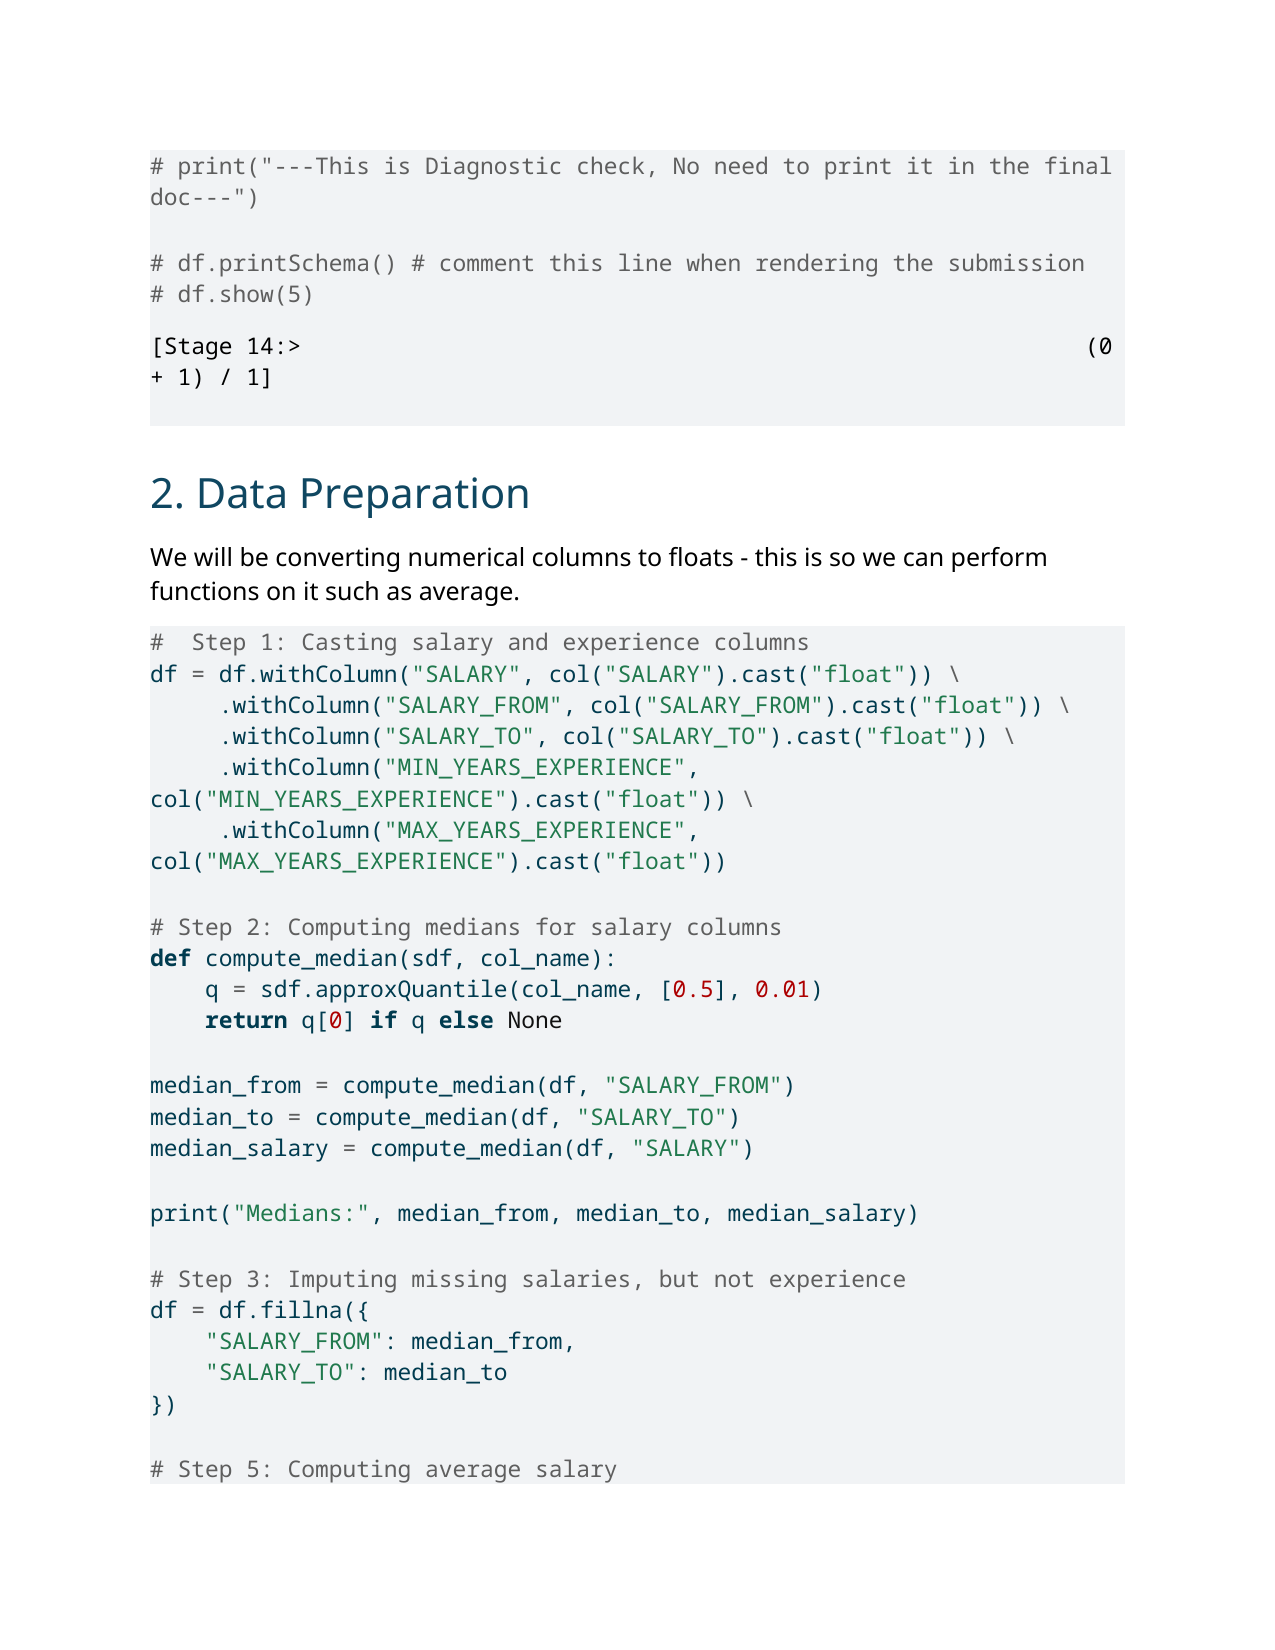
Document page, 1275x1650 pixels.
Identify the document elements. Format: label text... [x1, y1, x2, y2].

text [150, 150, 1125, 309]
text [150, 626, 1125, 1484]
text We will be converting numerical columns to floats - this is so we can perform functions on it such as average. [150, 539, 1125, 608]
text [Stage 14:> (0 + 1) / 1] [150, 330, 1125, 426]
subtitle 2. Data Preparation [150, 464, 1125, 521]
